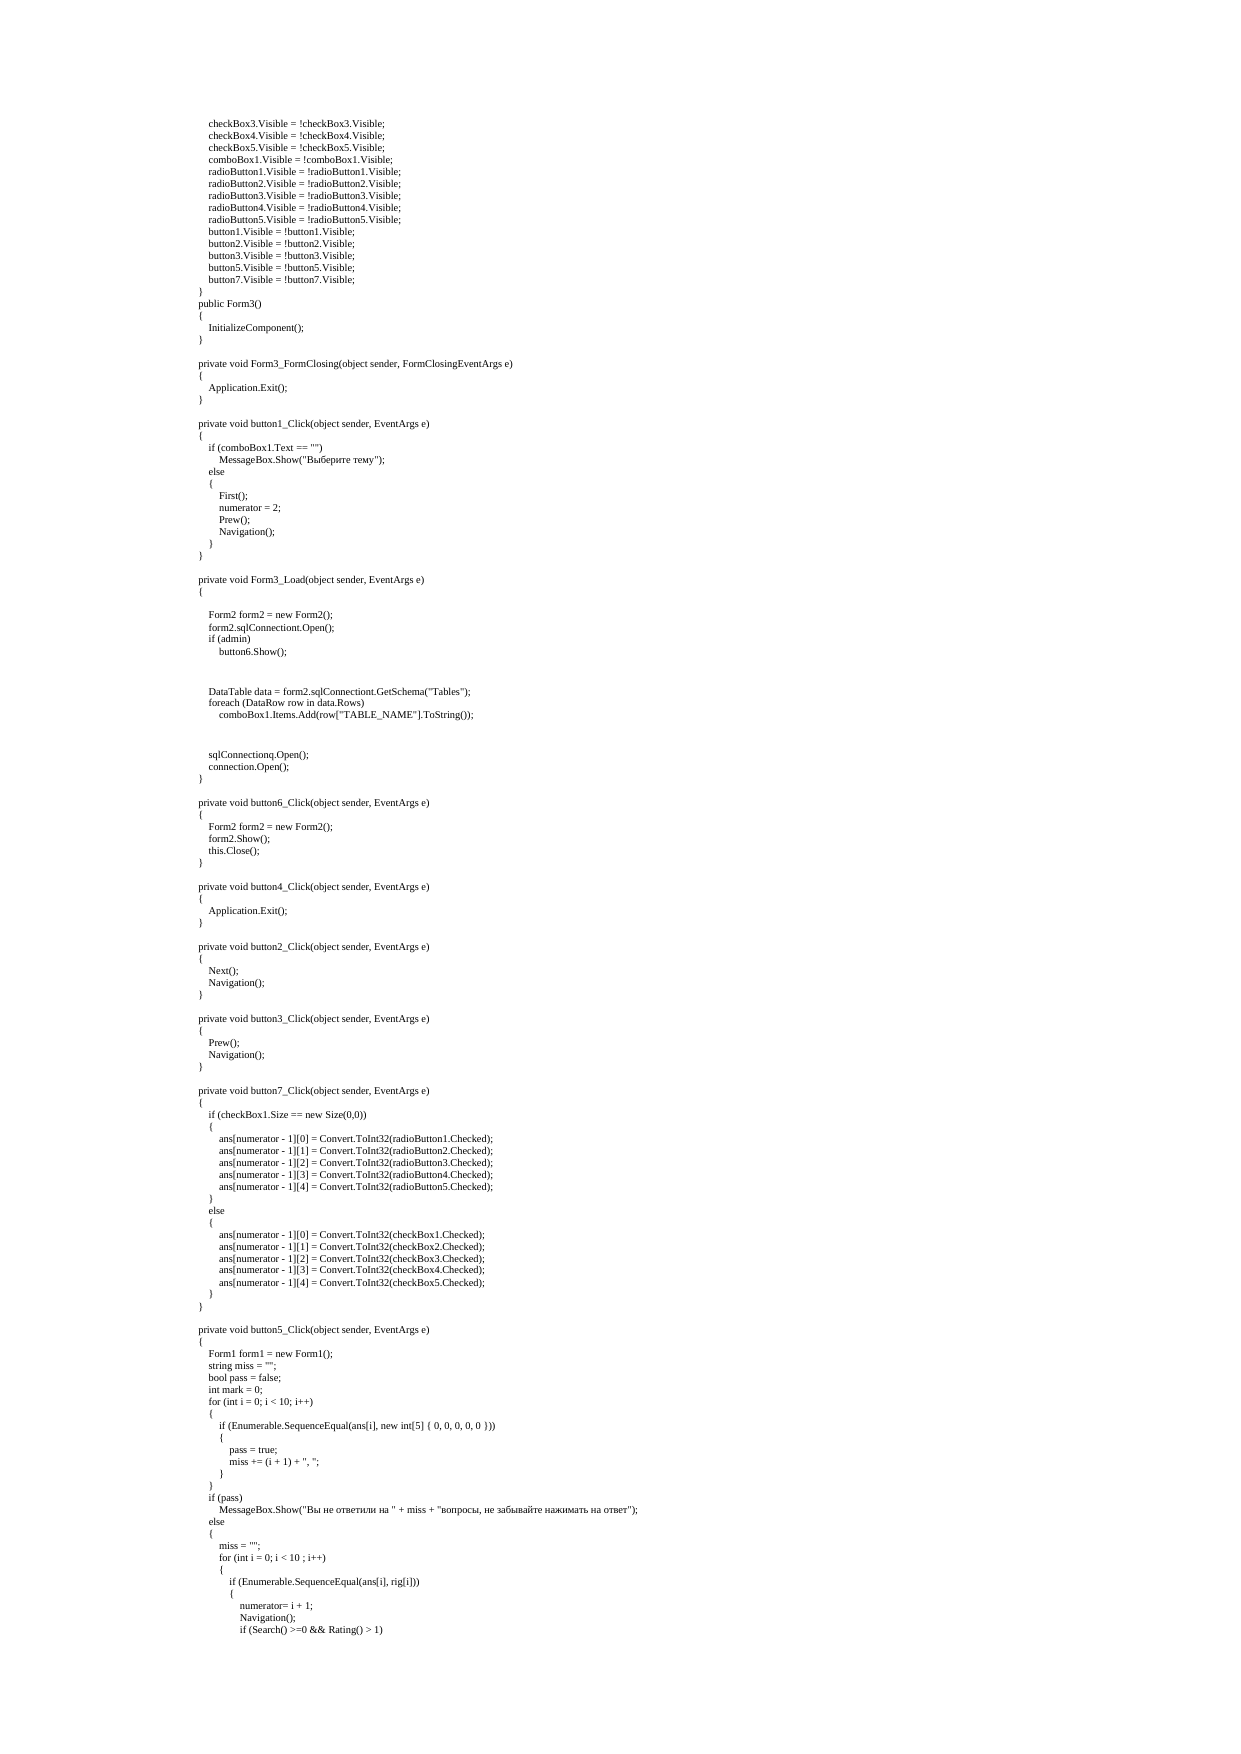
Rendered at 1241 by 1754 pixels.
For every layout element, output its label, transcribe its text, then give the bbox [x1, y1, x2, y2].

text { [177, 429, 1152, 442]
text if (checkBox1.Size == new Size(0,0)) [177, 1108, 1152, 1121]
text MessageBox.Show("Выберите тему"); [177, 453, 1152, 466]
text private void button7_Click(object sender, EventArgs e) [177, 1084, 1152, 1097]
